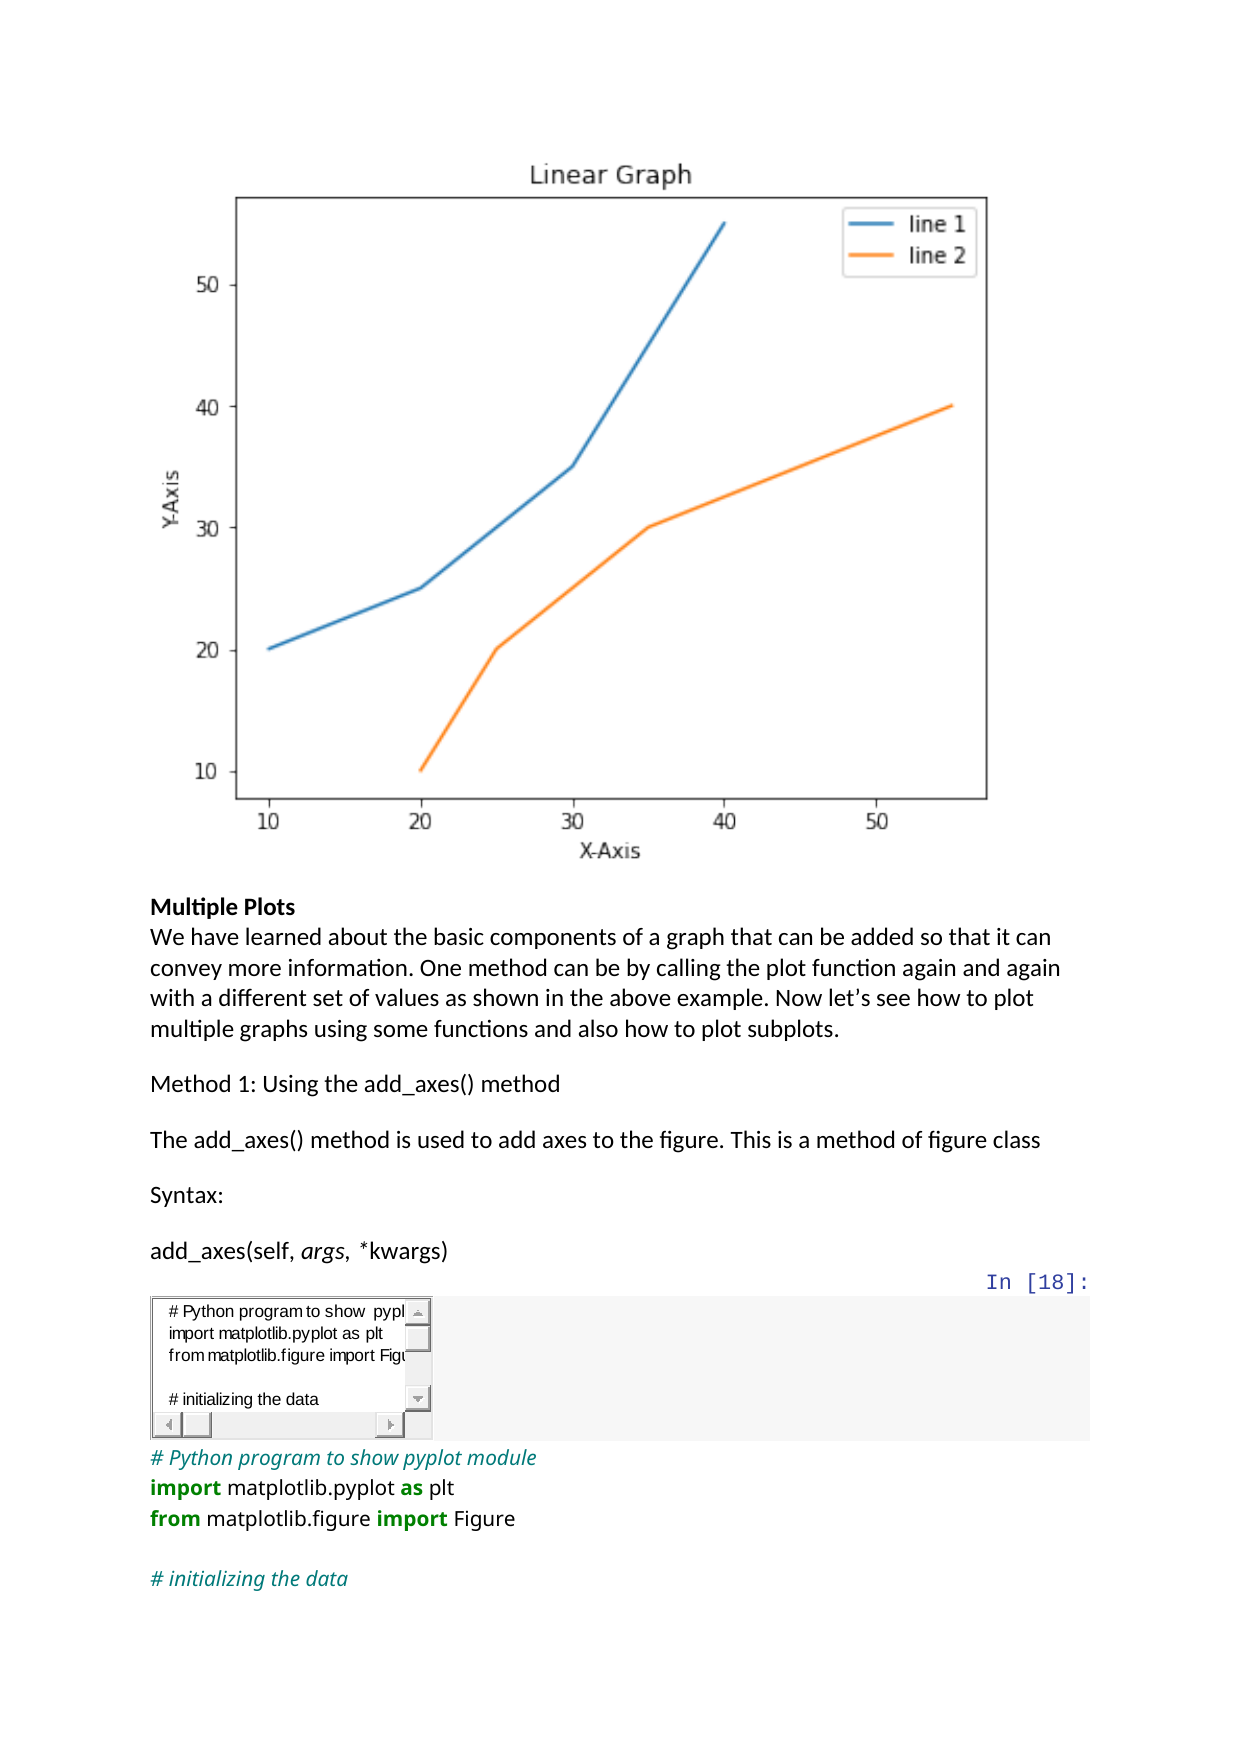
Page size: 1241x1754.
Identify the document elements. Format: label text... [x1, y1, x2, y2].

text Method 1: Using the add_axes() method [150, 1068, 1090, 1099]
text # initializing the data [150, 1563, 1090, 1593]
text Syntax: [150, 1179, 1090, 1210]
text We have learned about the basic components of a graph that can be added so that it can convey more information. One method can be by calling the plot function again and again with a different set of values as shown in the above example. Now let’s see how to plot multiple graphs using some functions and also how to plot subplots. [150, 921, 1090, 1043]
text import matplotlib.pyplot as plt [150, 1472, 1090, 1502]
text from matplotlib.figure import Figure [150, 1502, 1090, 1532]
picture [150, 150, 1001, 878]
text # Python program to show pyplot module [150, 1441, 1090, 1472]
text Multiple Plots [150, 891, 1090, 921]
text add_axes(self, args, *kwargs) [150, 1235, 1090, 1266]
text In [18]: [150, 1266, 1090, 1296]
text The add_axes() method is used to add axes to the figure. This is a method of figure class [150, 1124, 1090, 1154]
